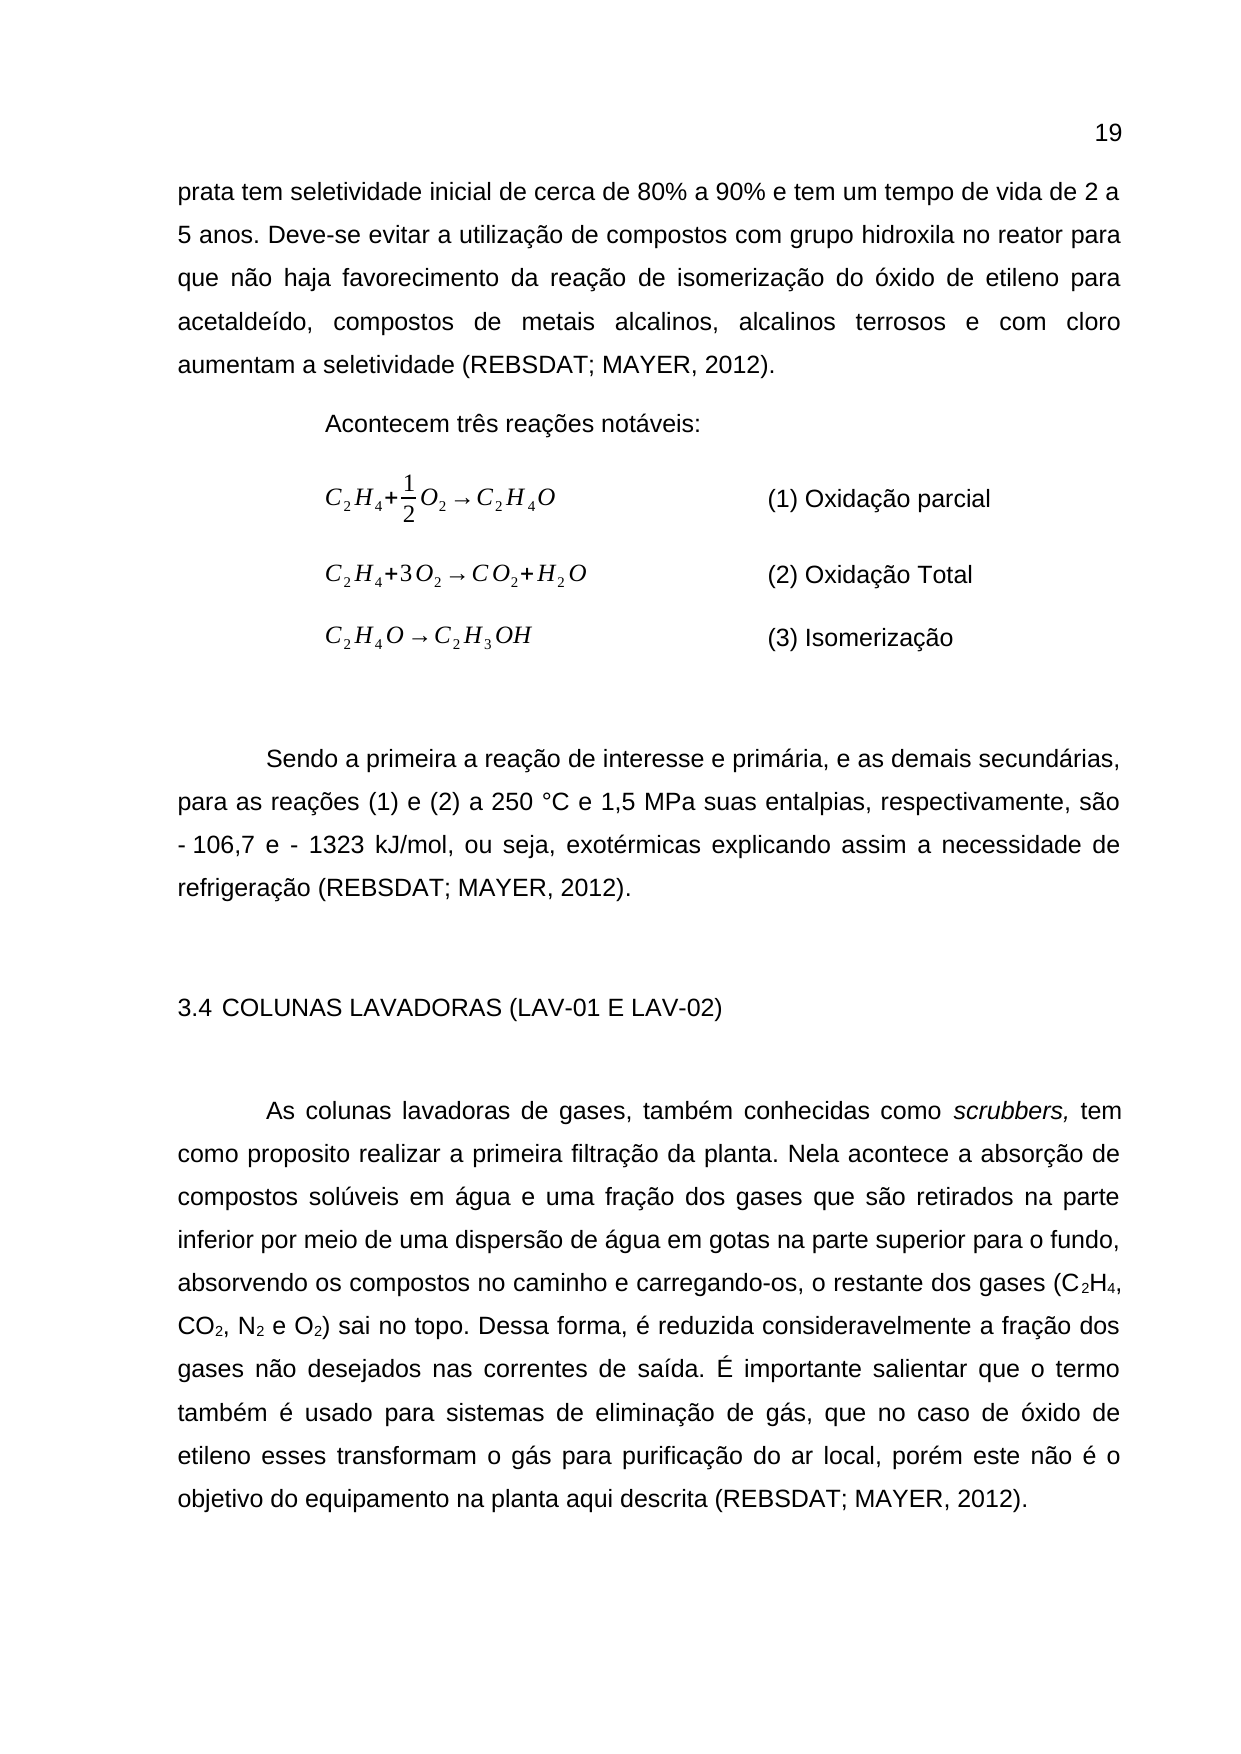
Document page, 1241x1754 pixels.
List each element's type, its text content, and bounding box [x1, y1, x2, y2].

text (3) Isomerização [236, 622, 1122, 653]
text (1) Oxidação parcial [236, 469, 1122, 528]
text (2) Oxidação Total [236, 559, 1122, 591]
text Acontecem três reações notáveis: [177, 409, 1122, 438]
text Sendo a primeira a reação de interesse e primária, e as demais secundárias, para as reações (1) e (2) a 250 °C e 1,5 MPa suas entalpias, respectivamente, são - 106,7 e - 1323 kJ/mol, ou seja, exotérmicas explicando assim a necessidade de refrigeração (REBSDAT; MAYER, 2012). [177, 744, 1122, 902]
text As colunas lavadoras de gases, também conhecidas como scrubbers, tem como proposito realizar a primeira filtração da planta. Nela acontece a absorção de compostos solúveis em água e uma fração dos gases que são retirados na parte inferior por meio de uma dispersão de água em gotas na parte superior para o fundo, absorvendo os compostos no caminho e carregando-os, o restante dos gases (C2H4, CO2, N2 e O2) sai no topo. Dessa forma, é reduzida consideravelmente a fração dos gases não desejados nas correntes de saída. É importante salientar que o termo também é usado para sistemas de eliminação de gás, que no caso de óxido de etileno esses transformam o gás para purificação do ar local, porém este não é o objetivo do equipamento na planta aqui descrita (REBSDAT; MAYER, 2012). [177, 1096, 1122, 1513]
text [177, 177, 1122, 378]
subtitle COLUNAs LAVADORAs (LAV-01 e LAV-02) [177, 993, 1122, 1022]
